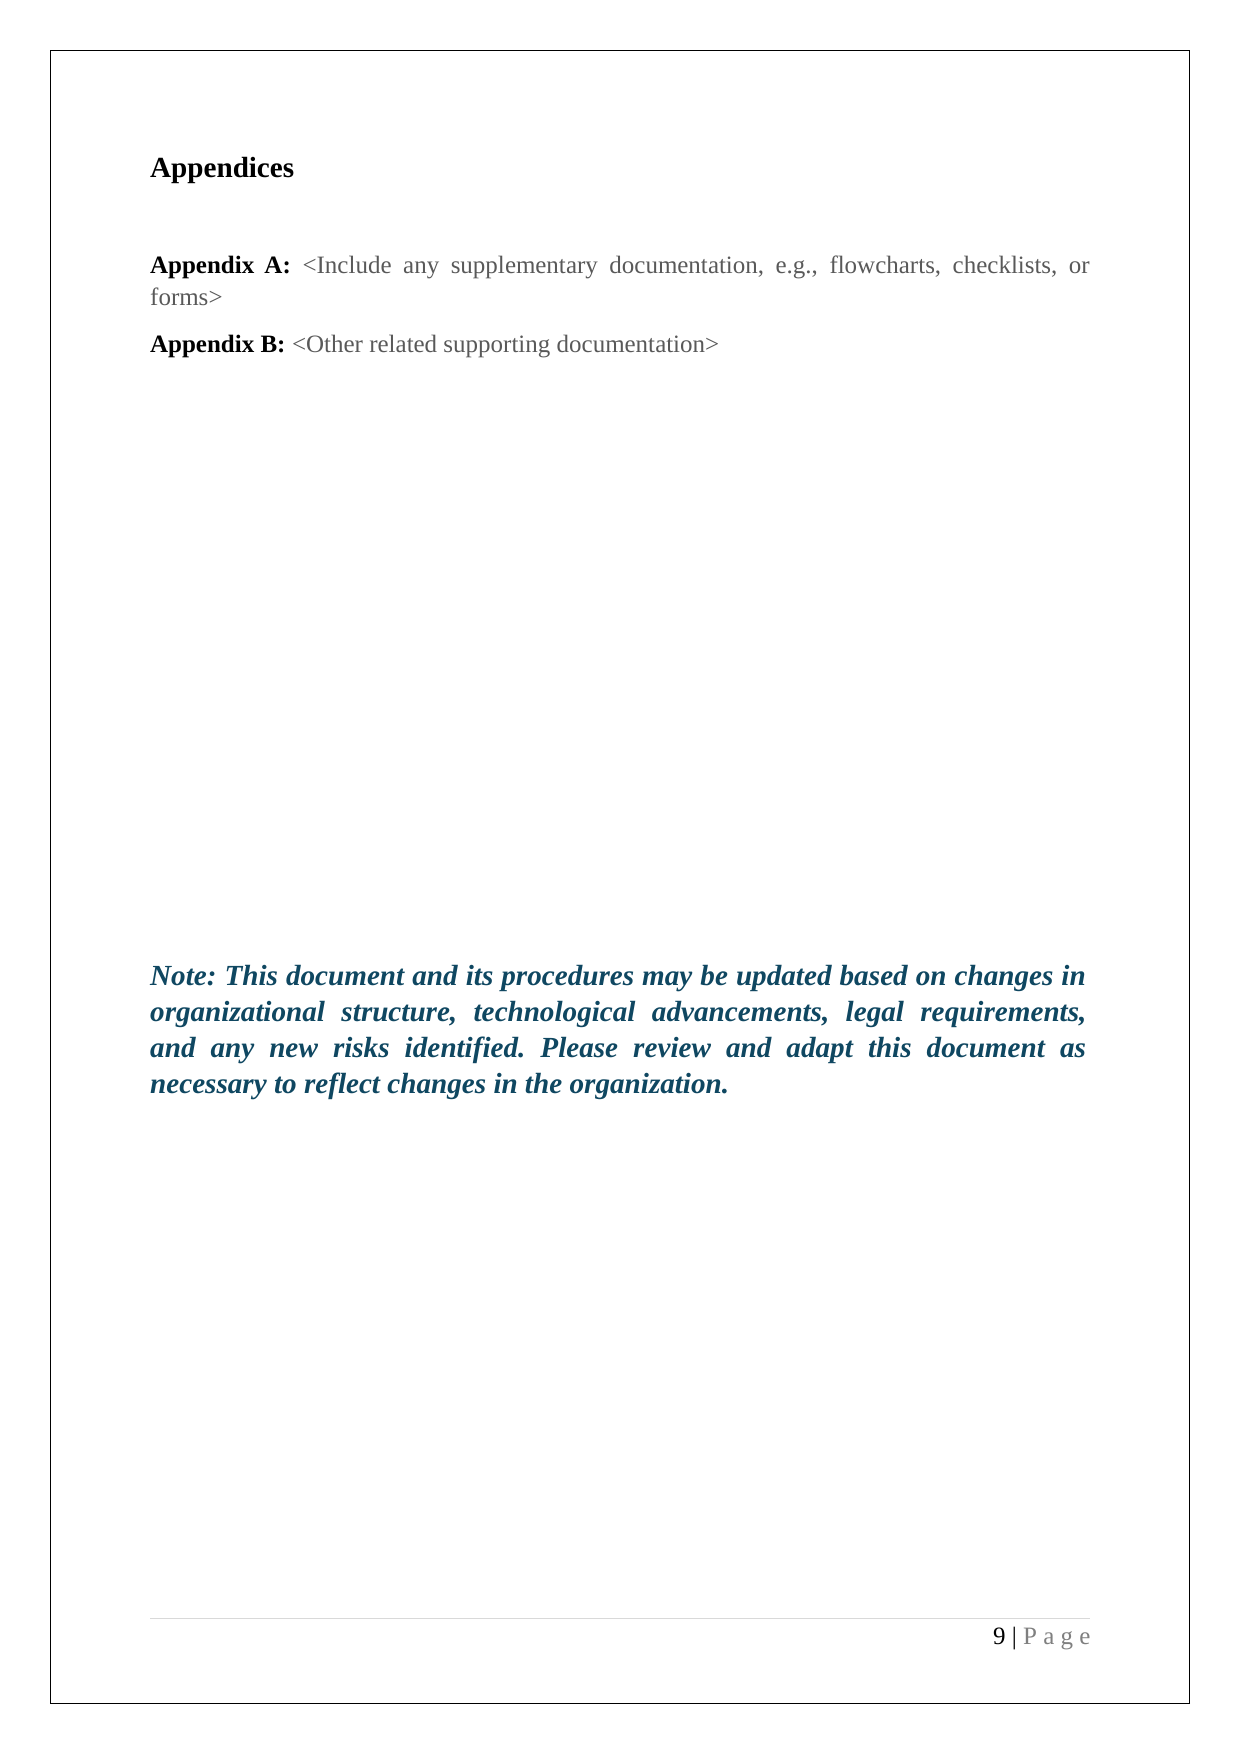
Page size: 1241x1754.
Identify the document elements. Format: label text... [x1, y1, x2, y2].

text Appendix B: <Other related supporting documentation> [150, 329, 1090, 358]
text Appendices [150, 150, 1090, 183]
text Note: This document and its procedures may be updated based on changes in organizational structure, technological advancements, legal requirements, and any new risks identified. Please review and adapt this document as necessary to reflect changes in the organization. [150, 958, 1090, 1100]
text Appendix A: <Include any supplementary documentation, e.g., flowcharts, checklists, or forms> [150, 251, 1090, 310]
